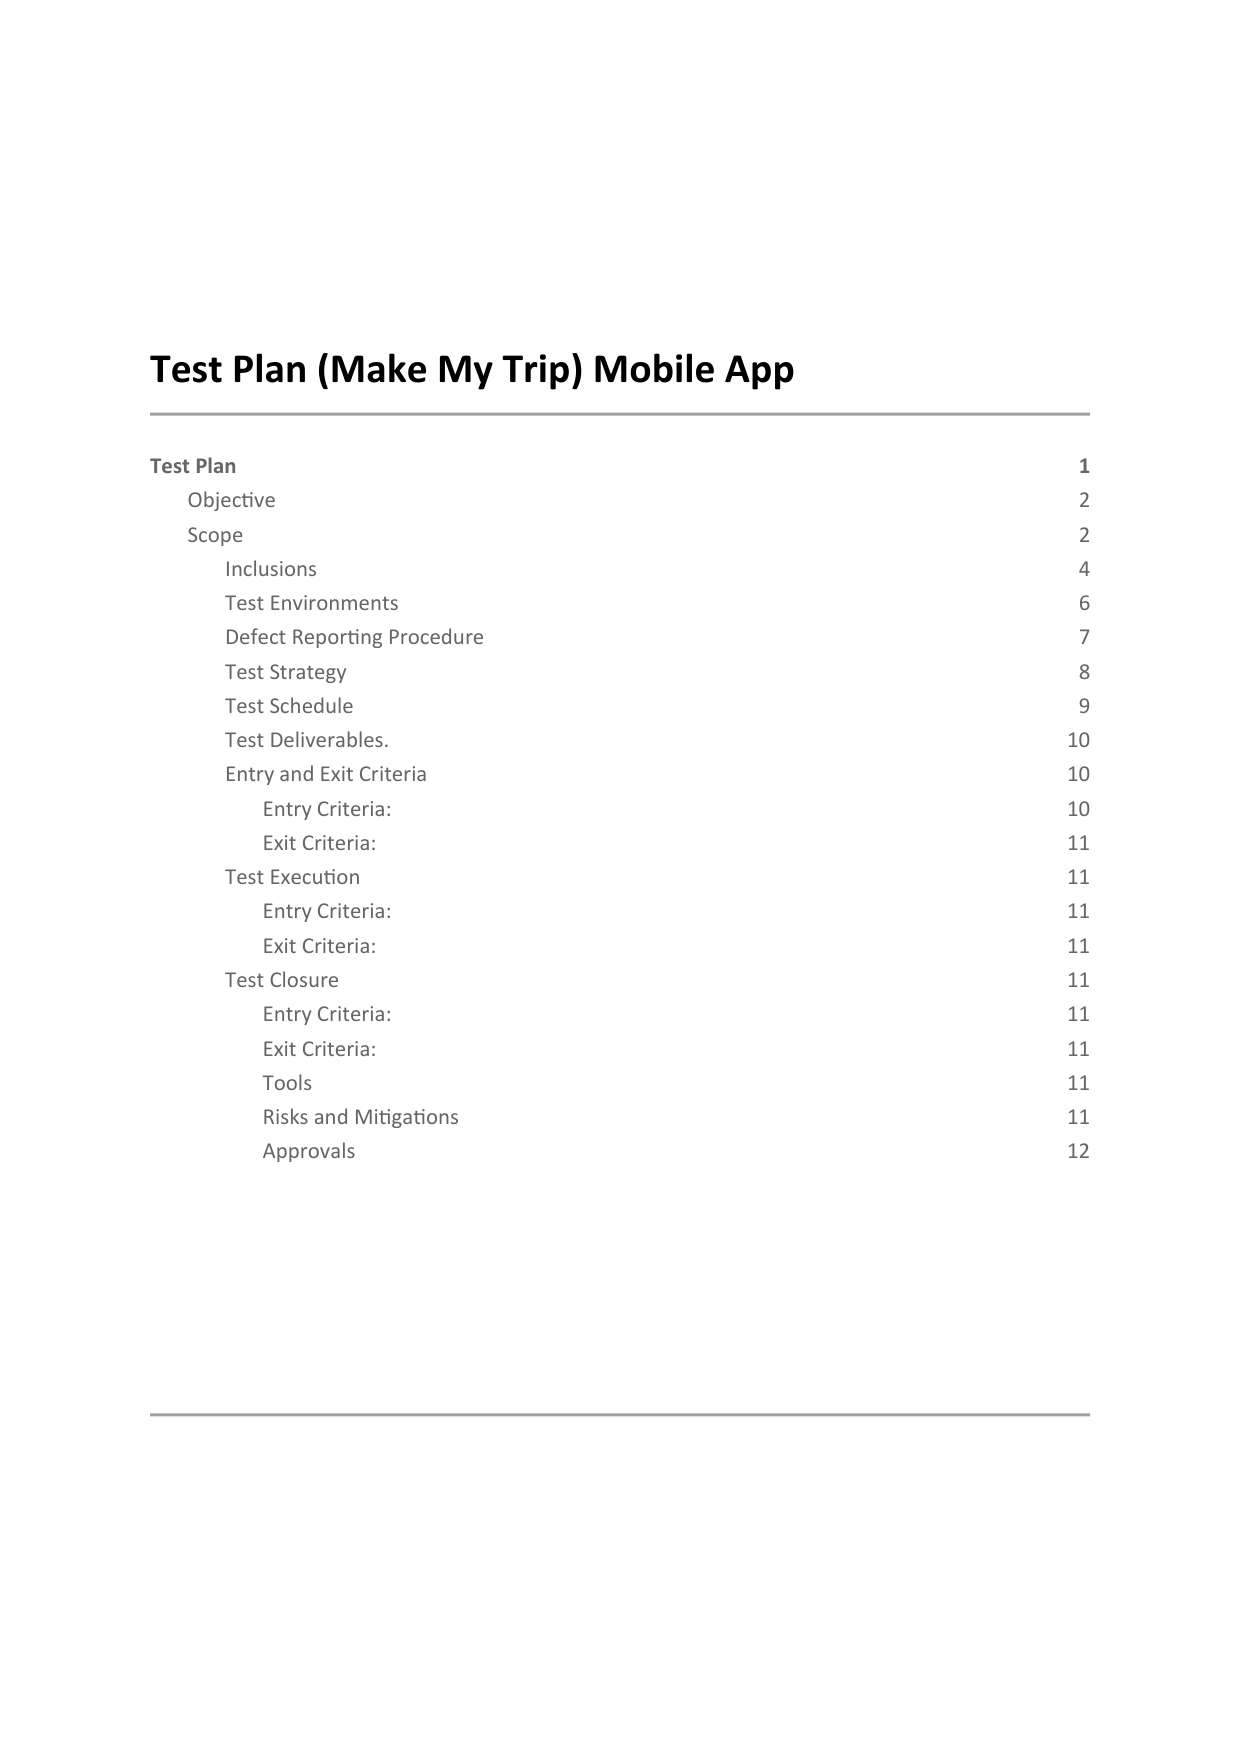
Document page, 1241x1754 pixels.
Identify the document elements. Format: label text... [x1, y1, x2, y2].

subtitle Test Plan (Make My Trip) Mobile App [150, 342, 1090, 392]
